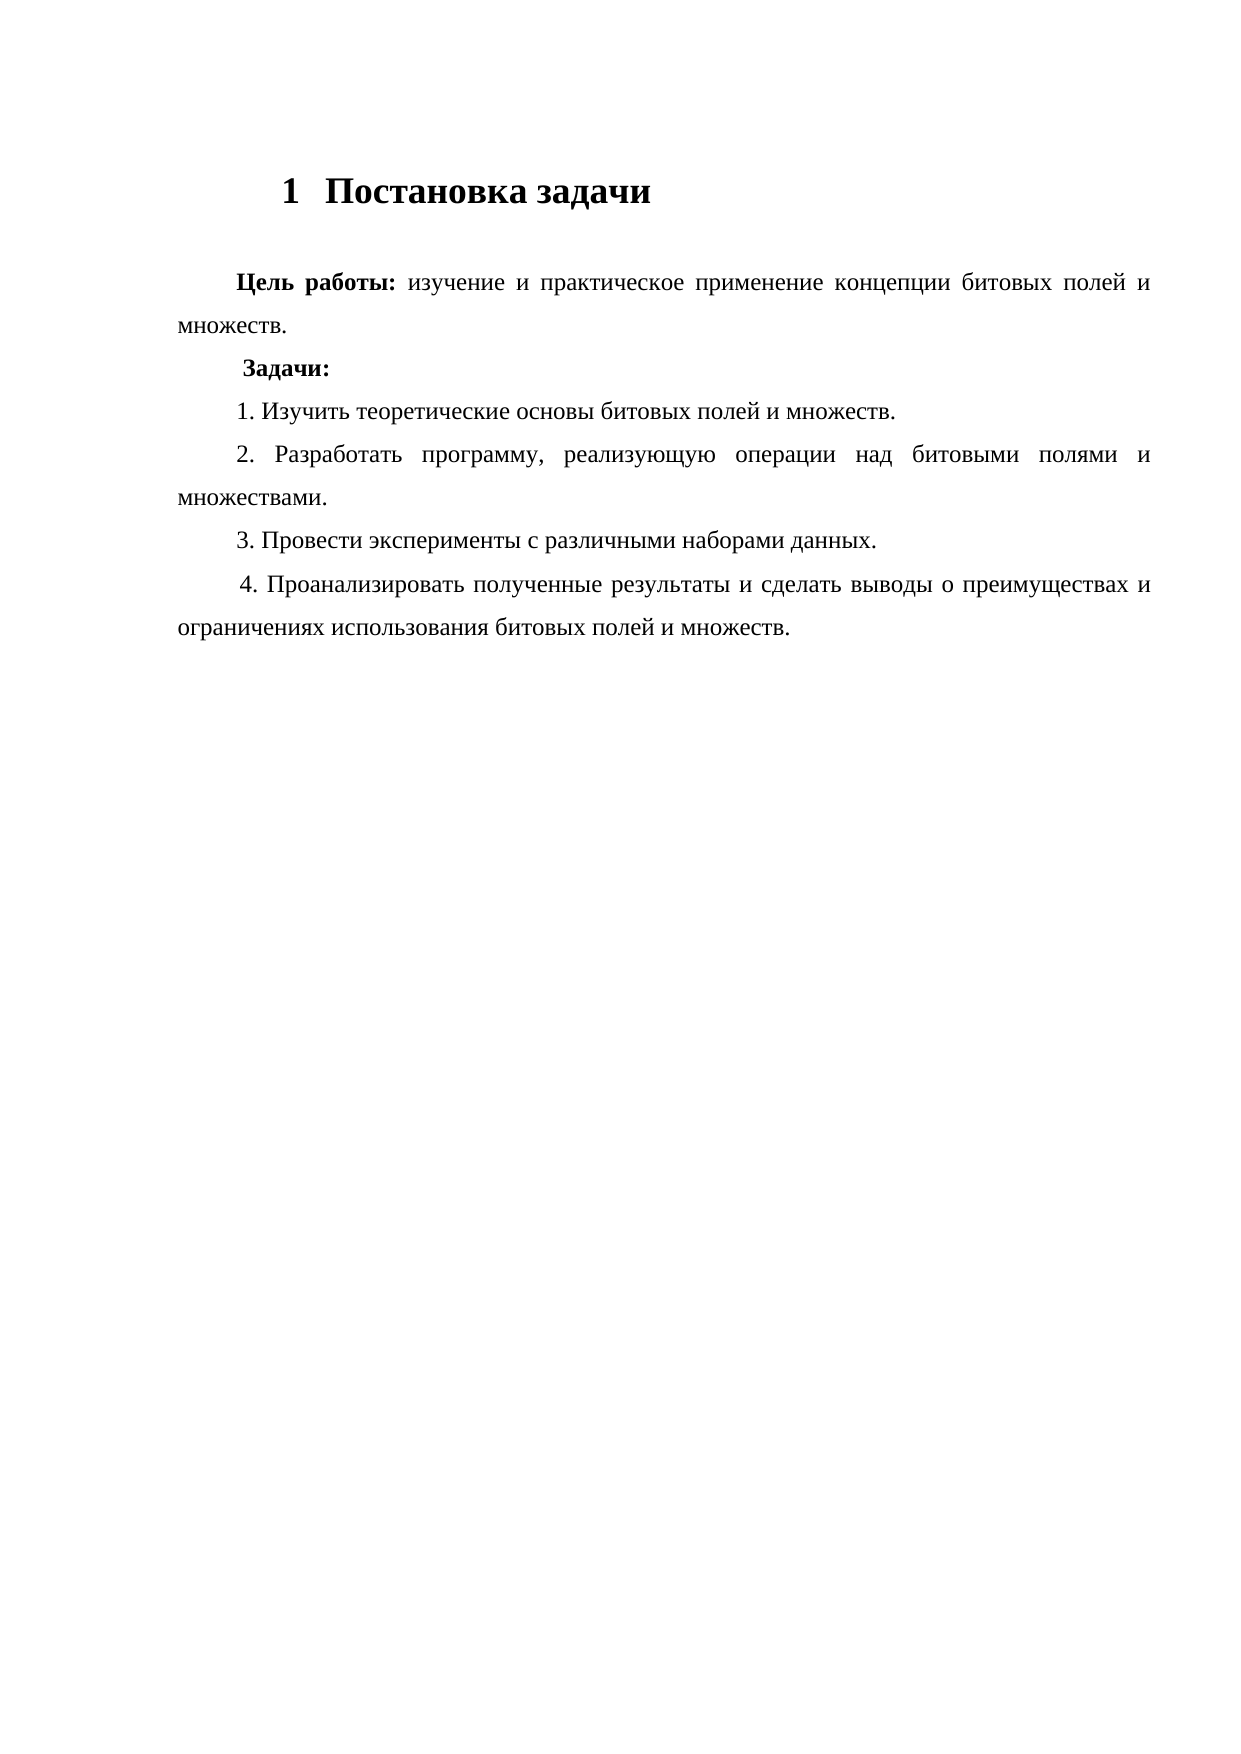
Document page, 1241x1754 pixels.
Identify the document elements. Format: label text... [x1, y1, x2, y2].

text Цель работы: изучение и практическое применение концепции битовых полей и множеств. [177, 267, 1152, 339]
text 2. Разработать программу, реализующую операции над битовыми полями и множествами. [177, 439, 1152, 511]
text 3. Провести эксперименты с различными наборами данных. [177, 526, 1152, 554]
text 4. Проанализировать полученные результаты и сделать выводы о преимуществах и ограничениях использования битовых полей и множеств. [177, 569, 1152, 641]
text Задачи: [177, 353, 1152, 382]
subtitle Постановка задачи [222, 168, 1152, 211]
text 1. Изучить теоретические основы битовых полей и множеств. [177, 396, 1152, 425]
